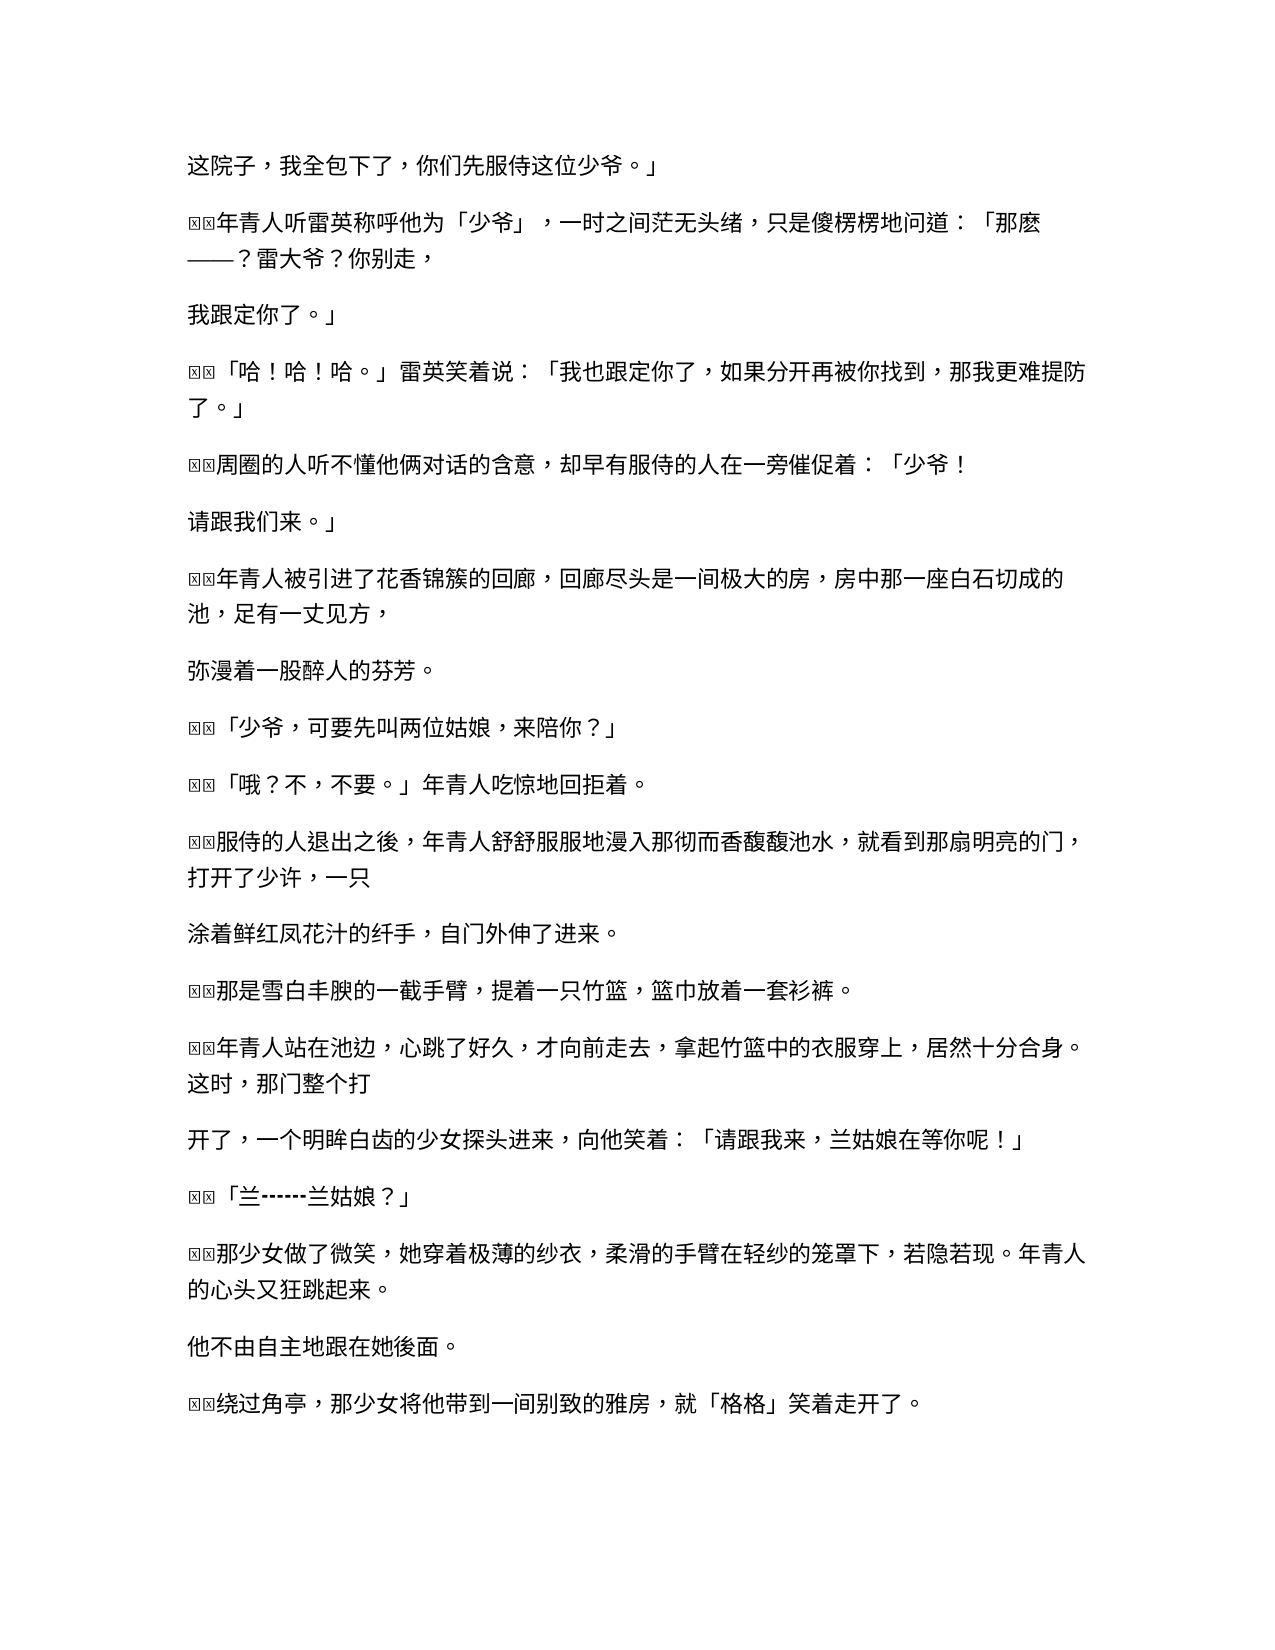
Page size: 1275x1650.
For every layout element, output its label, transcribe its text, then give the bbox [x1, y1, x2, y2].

text 这院子，我全包下了，你们先服侍这位少爷。」 [187, 150, 1087, 181]
text 涂着鲜红凤花汁的纤手，自门外伸了进来。 [187, 918, 1087, 949]
text 年青人站在池边，心跳了好久，才向前走去，拿起竹篮中的衣服穿上，居然十分合身。这时，那门整个打 [187, 1032, 1087, 1099]
text 「哦？不，不要。」年青人吃惊地回拒着。 [187, 769, 1087, 800]
text 「哈！哈！哈。」雷英笑着说∶「我也跟定你了，如果分开再被你找到，那我更难提防了。」 [187, 356, 1087, 423]
text 请跟我们来。」 [187, 506, 1087, 537]
text 我跟定你了。」 [187, 299, 1087, 331]
text 那是雪白丰腴的一截手臂，提着一只竹篮，篮巾放着一套衫裤。 [187, 975, 1087, 1006]
text 开了，一个明眸白齿的少女探头进来，向他笑着∶「请跟我来，兰姑娘在等你呢！」 [187, 1124, 1087, 1156]
text 绕过角亭，那少女将他带到一间别致的雅房，就「格格」笑着走开了。 [187, 1387, 1087, 1419]
text 弥漫着一股醉人的芬芳。 [187, 655, 1087, 686]
text 年青人听雷英称呼他为「少爷」，一时之间茫无头绪，只是傻楞楞地问道∶「那麽——？雷大爷？你别走， [187, 207, 1087, 274]
text 年青人被引进了花香锦簇的回廊，回廊尽头是一间极大的房，房中那一座白石切成的池，足有一丈见方， [187, 562, 1087, 630]
text 他不由自主地跟在她後面。 [187, 1331, 1087, 1362]
text 服侍的人退出之後，年青人舒舒服服地漫入那彻而香馥馥池水，就看到那扇明亮的门，打开了少许，一只 [187, 826, 1087, 893]
text 那少女做了微笑，她穿着极薄的纱衣，柔滑的手臂在轻纱的笼罩下，若隐若现。年青人的心头又狂跳起来。 [187, 1238, 1087, 1305]
text 「兰┅┅兰姑娘？」 [187, 1181, 1087, 1212]
text 周圈的人听不懂他俩对话的含意，却早有服侍的人在一旁催促着∶「少爷！ [187, 449, 1087, 480]
text 「少爷，可要先叫两位姑娘，来陪你？」 [187, 712, 1087, 743]
